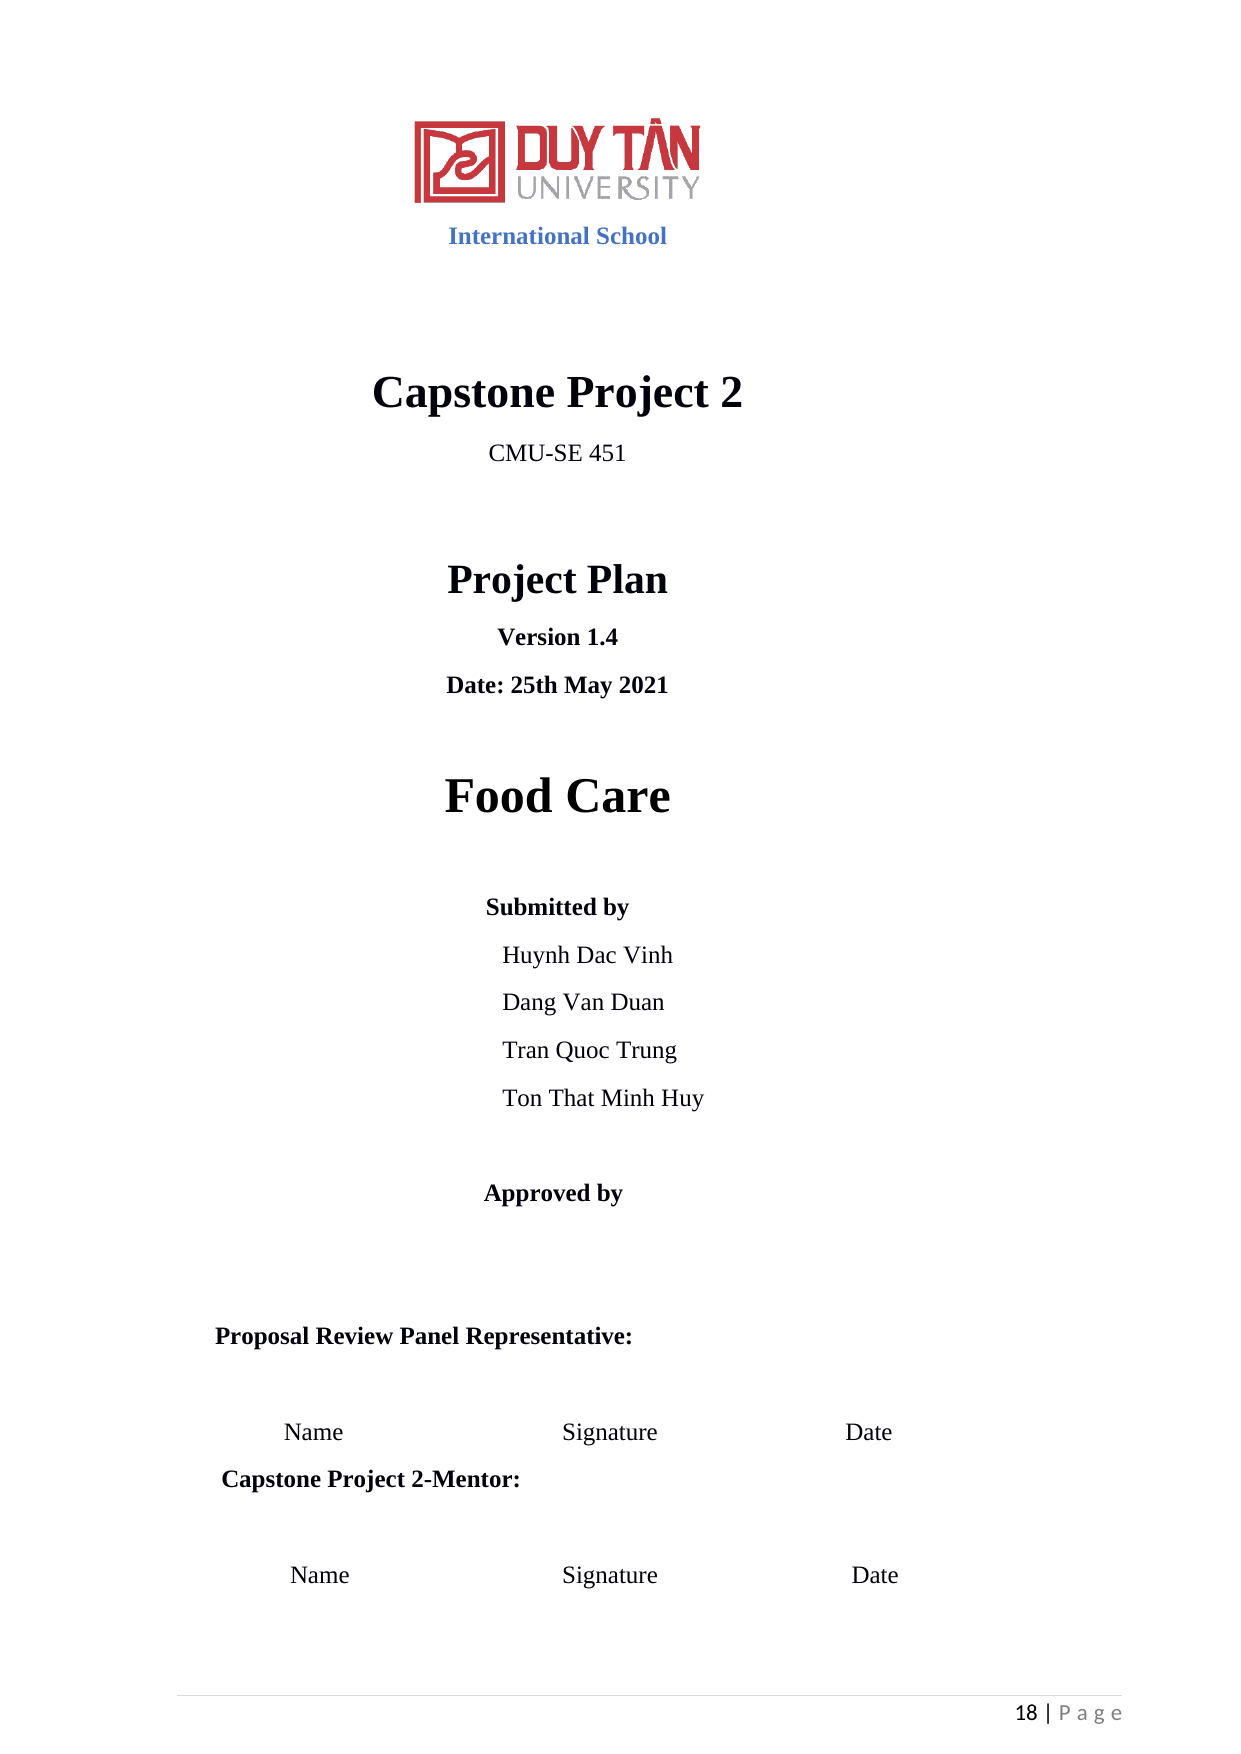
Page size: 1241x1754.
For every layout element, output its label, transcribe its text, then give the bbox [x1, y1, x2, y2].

text Huynh Dac Vinh [502, 940, 938, 968]
picture [414, 118, 701, 203]
text Capstone Project 2 [177, 364, 938, 417]
text Approved by [83, 1178, 778, 1207]
text Project Plan [177, 554, 938, 602]
text Ton That Minh Huy [502, 1083, 938, 1112]
text International School [177, 221, 938, 250]
text Version 1.4 [177, 622, 938, 651]
text Name Signature Date [177, 1560, 1122, 1589]
text Submitted by [177, 892, 938, 921]
text CMU-SE 451 [177, 438, 938, 467]
text Tran Quoc Trung [502, 1035, 938, 1064]
text Food Care [177, 766, 938, 823]
text Name Signature Date [177, 1417, 1122, 1446]
text Dang Van Duan [502, 987, 938, 1016]
text Date: 25th May 2021 [177, 670, 938, 699]
text Proposal Review Panel Representative: [177, 1321, 1122, 1350]
text Capstone Project 2-Mentor: [177, 1464, 1122, 1493]
